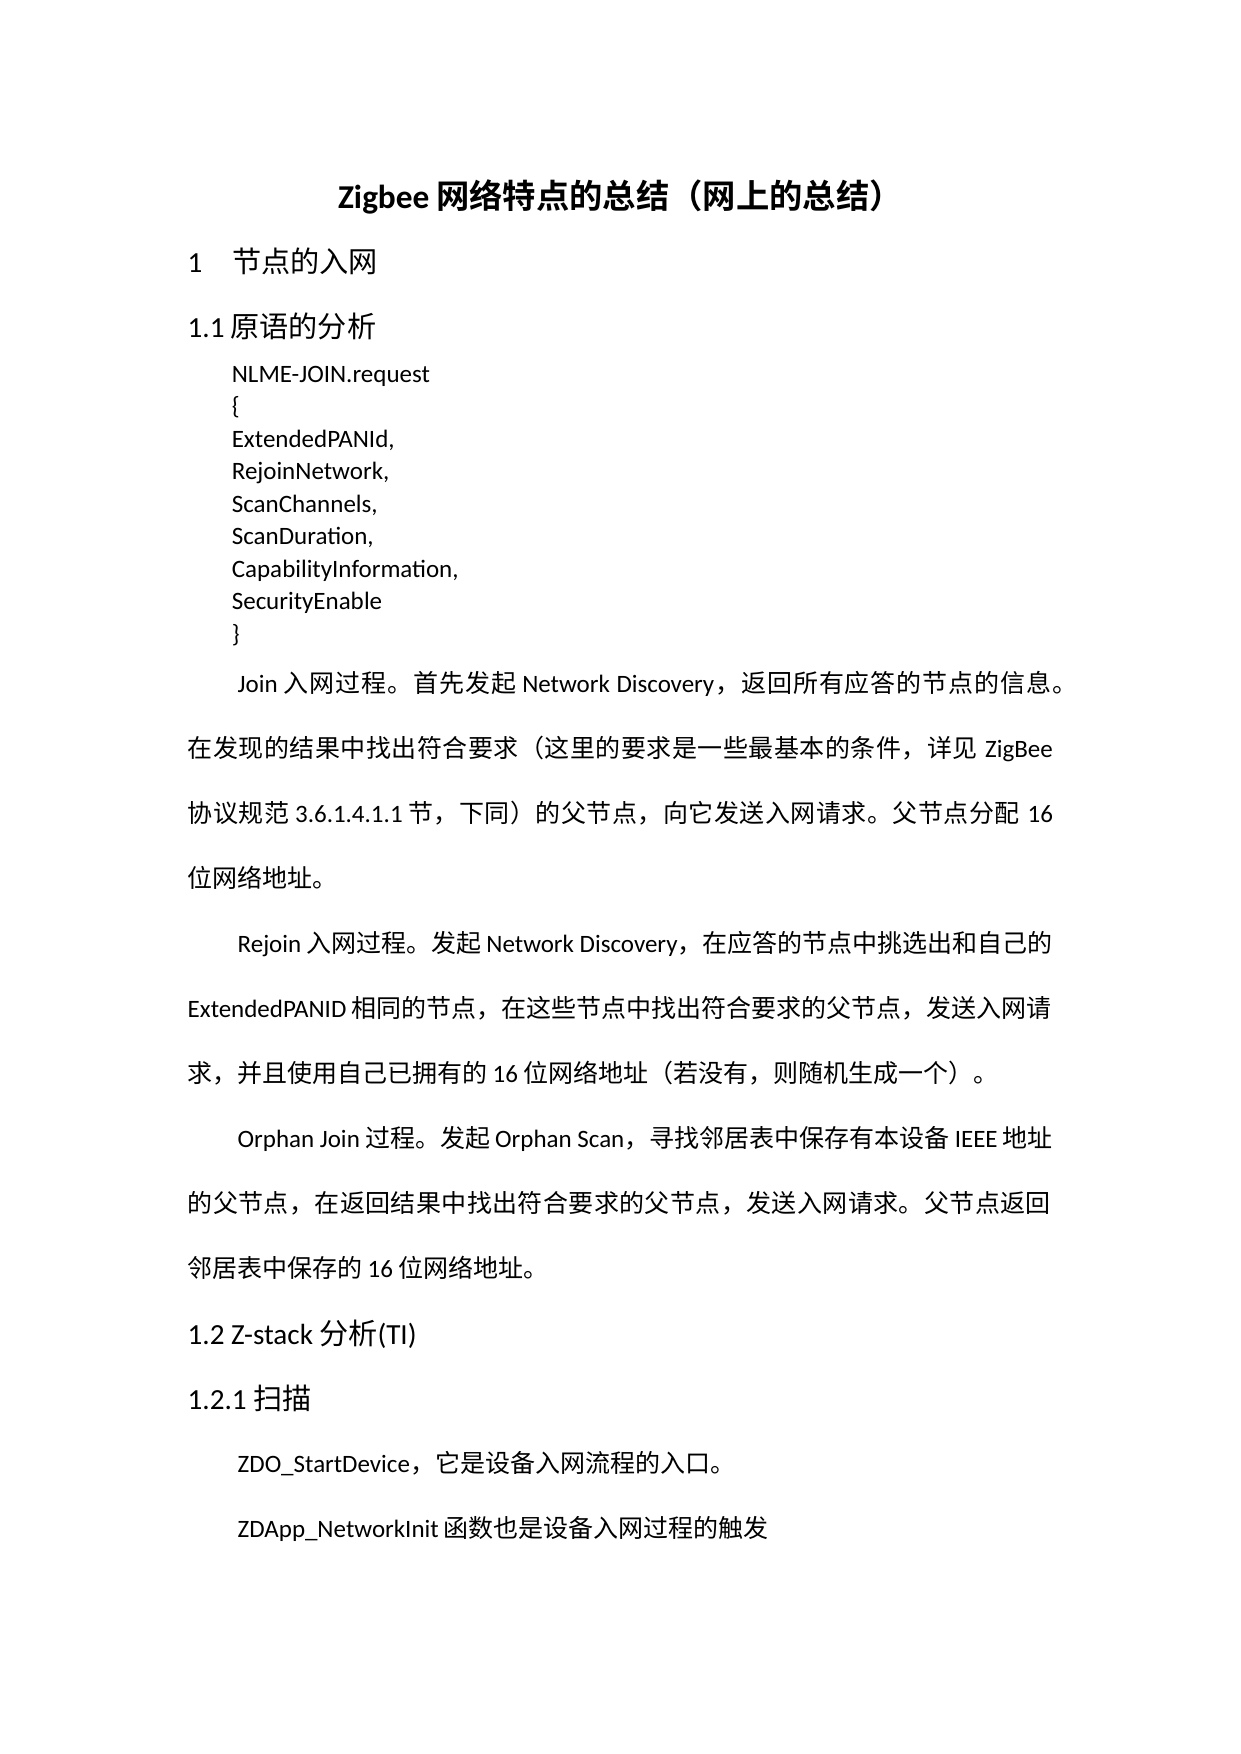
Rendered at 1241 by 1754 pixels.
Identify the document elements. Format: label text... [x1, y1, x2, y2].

text ZDO_StartDevice，它是设备入网流程的入口。 [187, 1429, 1053, 1494]
text Join入网过程。首先发起Network Discovery，返回所有应答的节点的信息。在发现的结果中找出符合要求（这里的要求是一些最基本的条件，详见ZigBee协议规范3.6.1.4.1.1节，下同）的父节点，向它发送入网请求。父节点分配16位网络地址。 [187, 649, 1053, 909]
text ZDApp_NetworkInit函数也是设备入网过程的触发 [187, 1494, 1053, 1559]
text 1.1原语的分析 [187, 292, 1053, 357]
text Rejoin入网过程。发起Network Discovery，在应答的节点中挑选出和自己的ExtendedPANID相同的节点，在这些节点中找出符合要求的父节点，发送入网请求，并且使用自己已拥有的16位网络地址（若没有，则随机生成一个）。 [187, 909, 1053, 1104]
list NLME-JOIN.request { ExtendedPANId, RejoinNetwork, ScanChannels, ScanDuration, CapabilityInformation, SecurityEnable } [232, 357, 1053, 649]
text 1.2 Z-stack分析(TI) [187, 1299, 1053, 1364]
text Zigbee网络特点的总结（网上的总结） [187, 162, 1053, 227]
list 节点的入网 [187, 227, 1053, 292]
text Orphan Join过程。发起Orphan Scan，寻找邻居表中保存有本设备IEEE地址的父节点，在返回结果中找出符合要求的父节点，发送入网请求。父节点返回邻居表中保存的16位网络地址。 [187, 1104, 1053, 1299]
text 1.2.1 扫描 [187, 1364, 1053, 1429]
